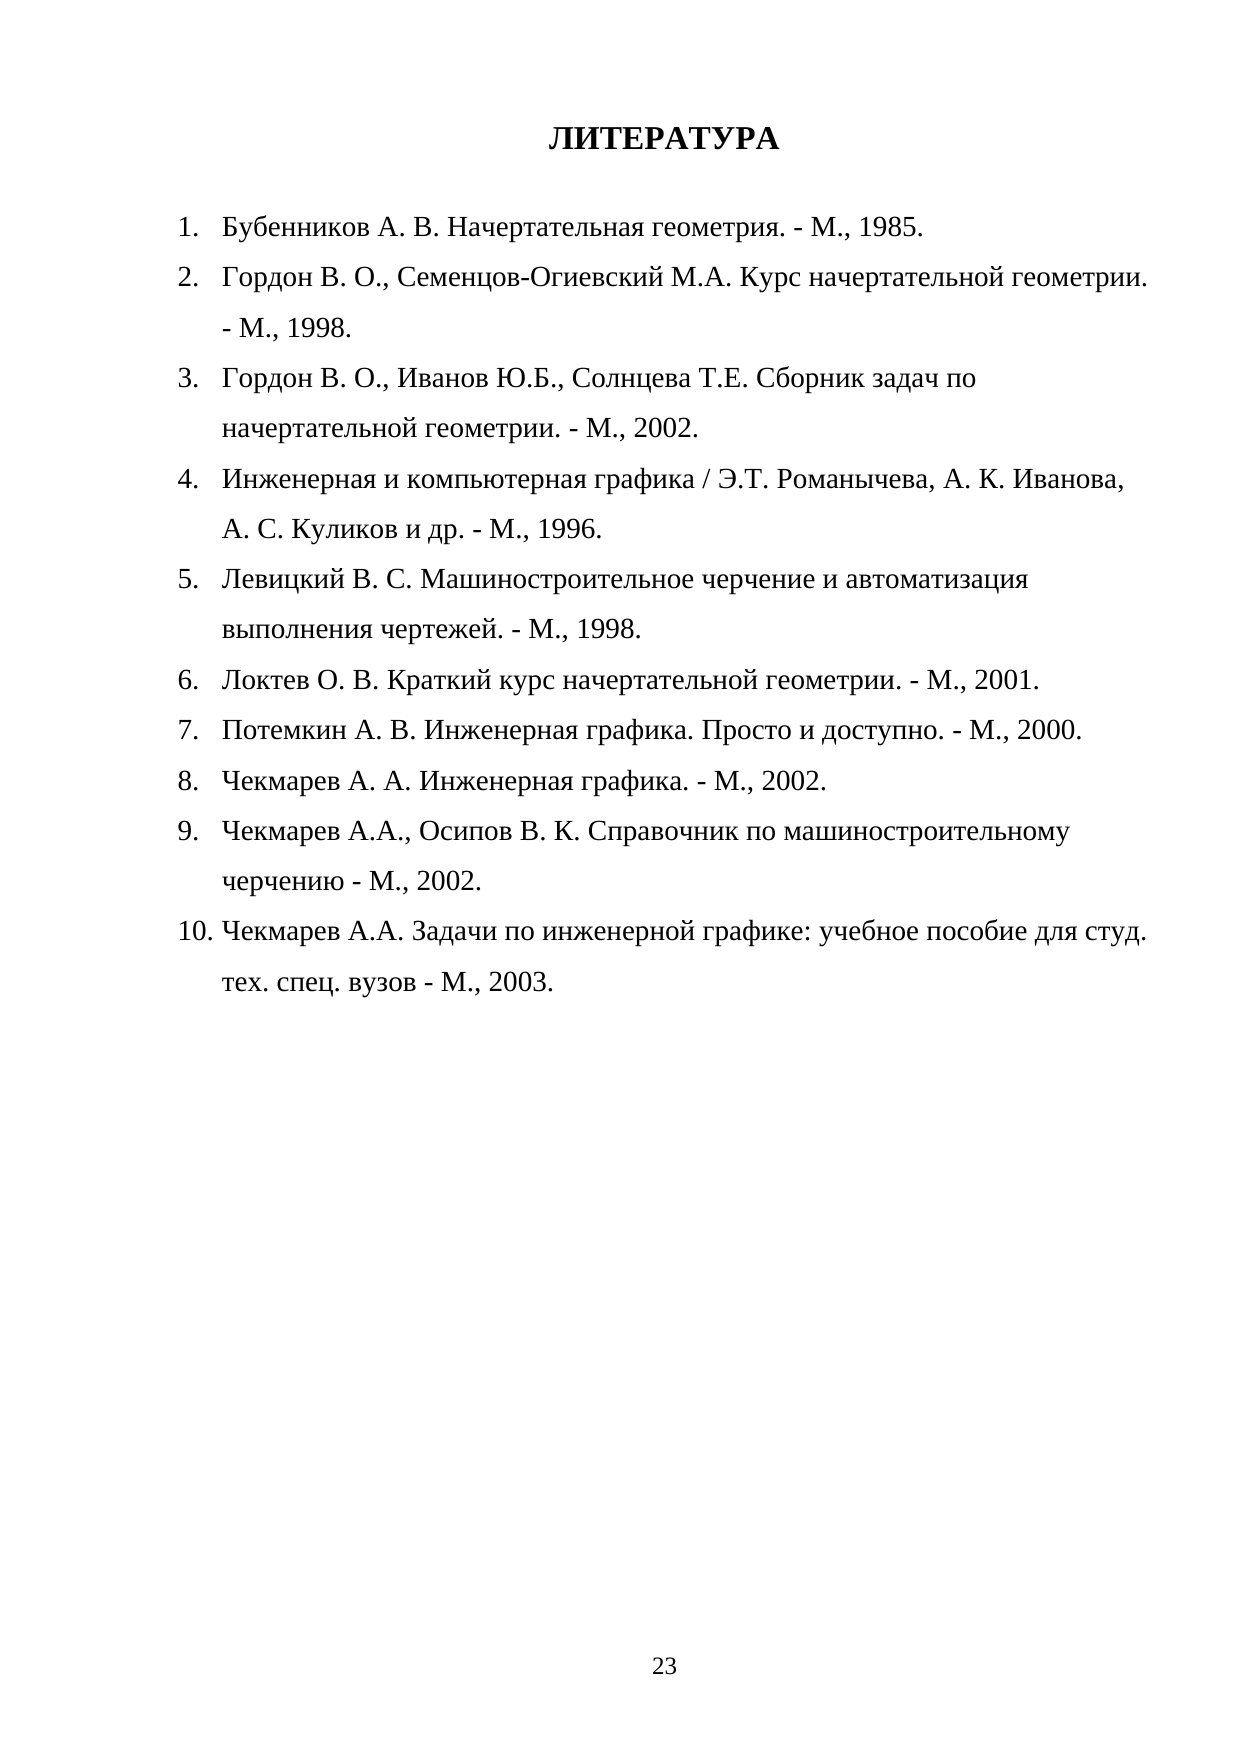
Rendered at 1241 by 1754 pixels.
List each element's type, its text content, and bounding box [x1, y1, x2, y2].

list Инженерная и компьютерная графика / Э.Т. Романычева, А. К. Иванова, А. С. Куликов и др. - М., 1996. [177, 461, 1152, 544]
list Чекмарев А.А. Задачи по инженерной графике: учебное пособие для студ. тех. спец. вузов - М., 2003. [177, 913, 1152, 997]
subtitle ЛИТЕРАТУРА [177, 118, 1152, 156]
list Потемкин А. В. Инженерная графика. Просто и доступно. - М., 2000. [177, 712, 1152, 746]
list Гордон В. О., Иванов Ю.Б., Солнцева Т.Е. Сборник задач по начертательной геометрии. - М., 2002. [177, 360, 1152, 444]
list Бубенников А. В. Начертательная геометрия. - М., 1985. [177, 209, 1152, 243]
list Чекмарев А.А., Осипов В. К. Справочник по машиностроительному черчению - М., 2002. [177, 813, 1152, 897]
list Локтев О. В. Краткий курс начертательной геометрии. - М., 2001. [177, 662, 1152, 696]
list Чекмарев А. А. Инженерная графика. - М., 2002. [177, 763, 1152, 796]
list Левицкий В. С. Машиностроительное черчение и автоматизация выполнения чертежей. - М., 1998. [177, 561, 1152, 645]
list Гордон В. О., Семенцов-Огиевский М.А. Курс начертательной геометрии. - М., 1998. [177, 259, 1152, 343]
